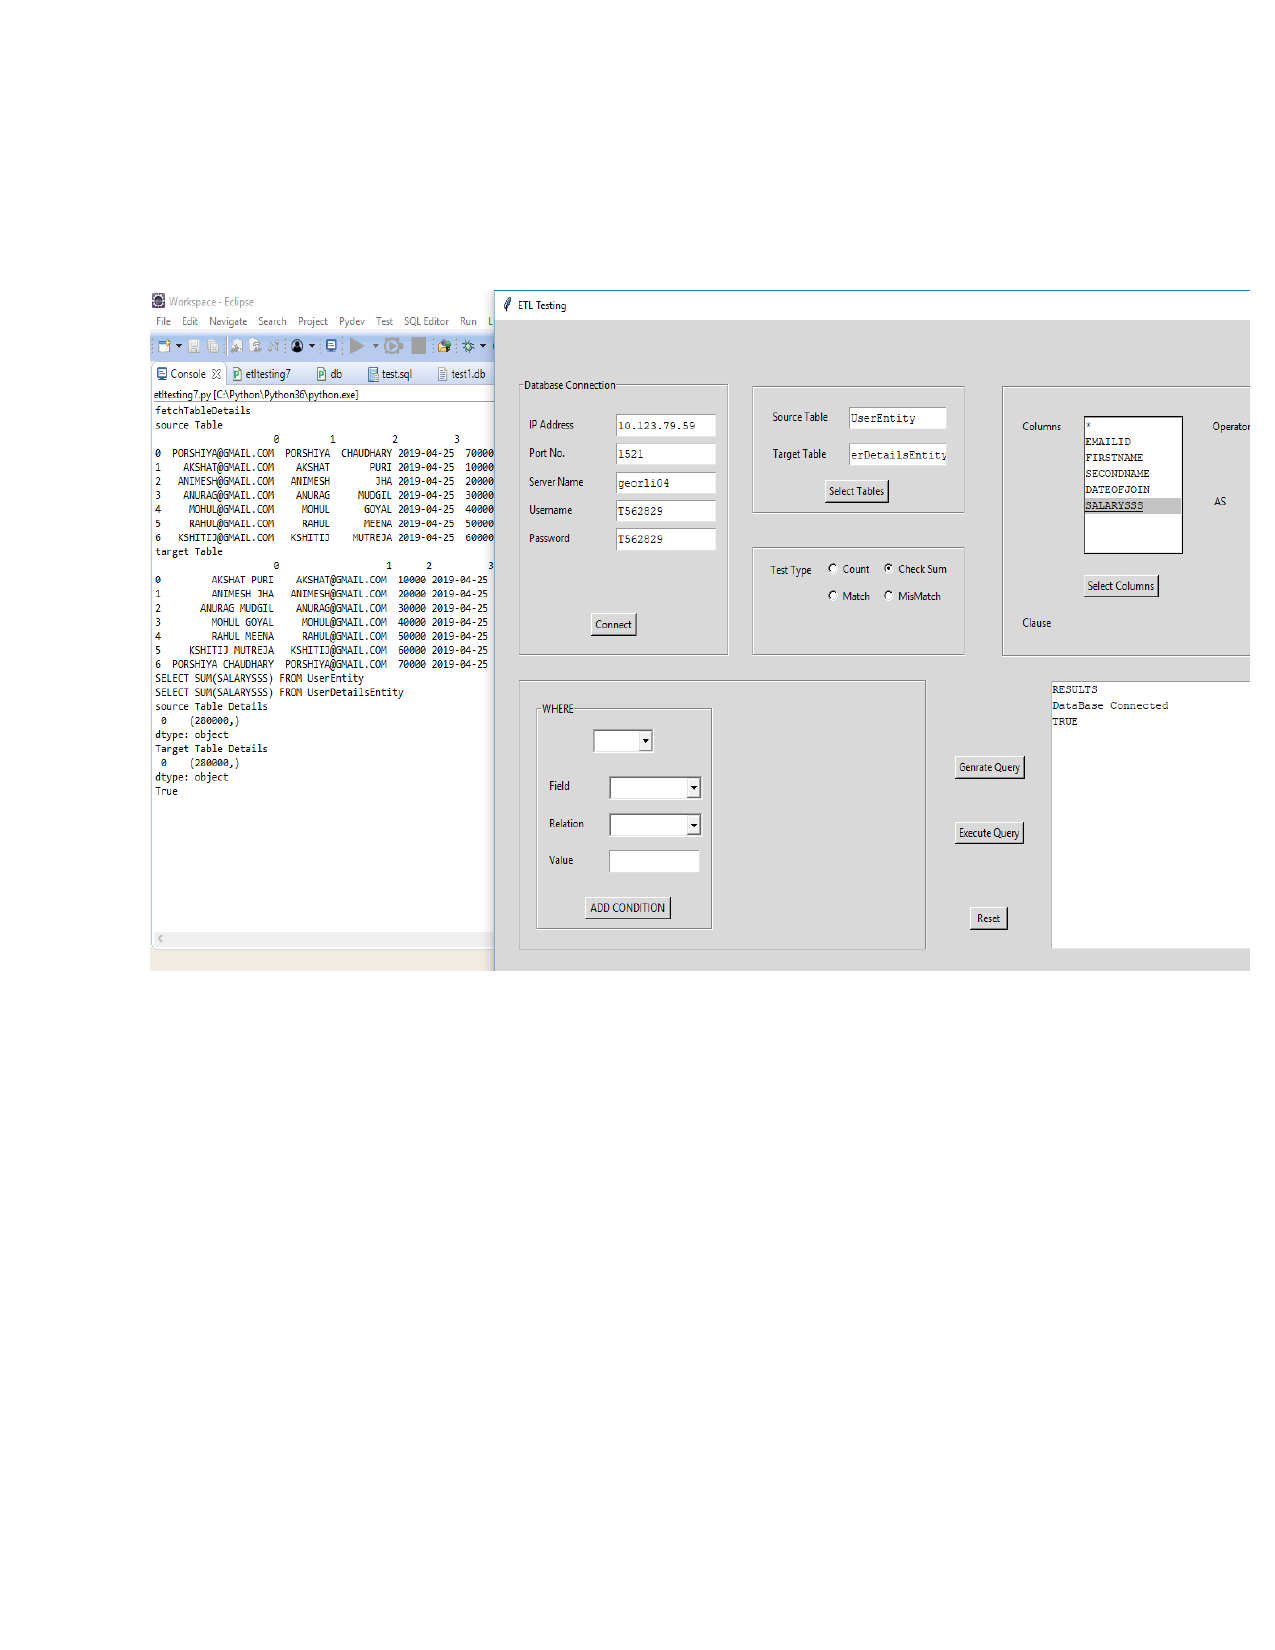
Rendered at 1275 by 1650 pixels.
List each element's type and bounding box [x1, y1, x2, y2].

picture [150, 290, 1250, 971]
